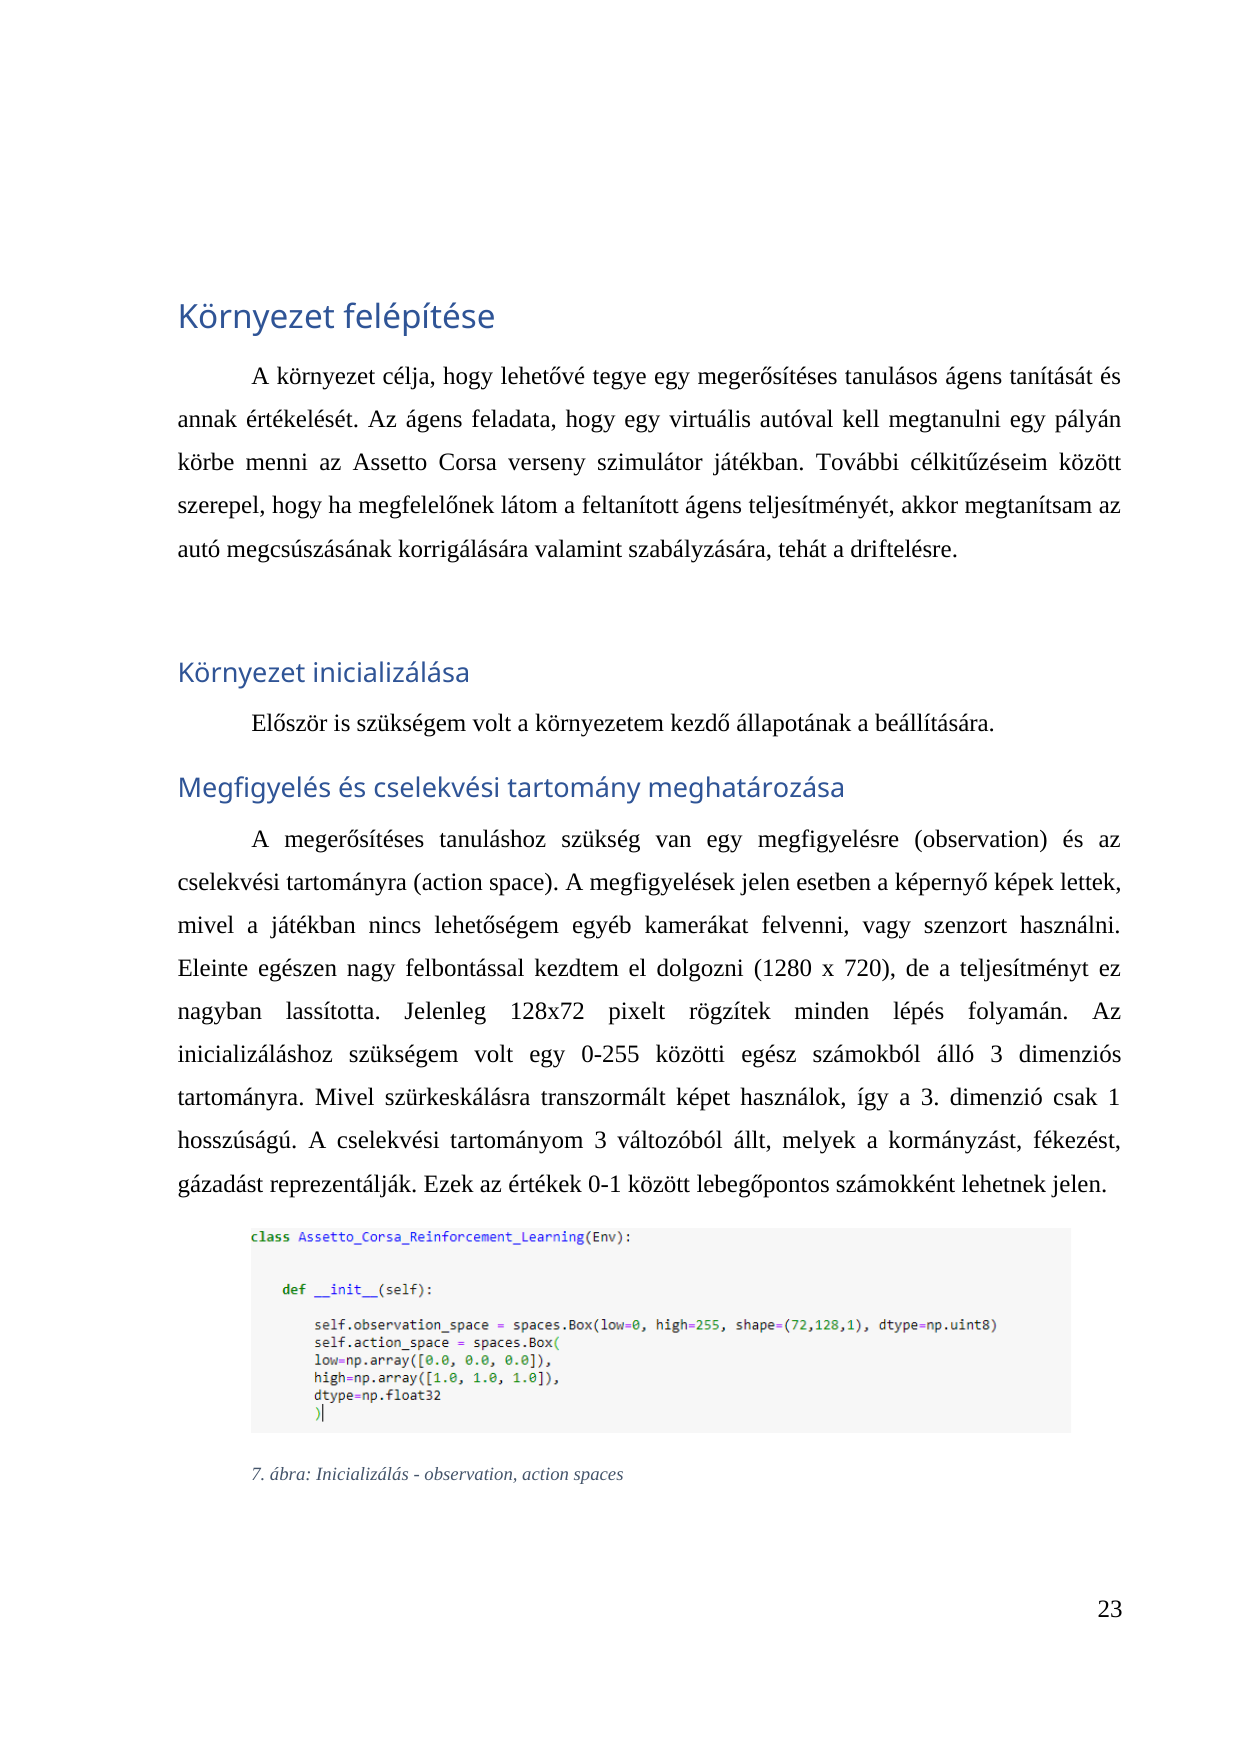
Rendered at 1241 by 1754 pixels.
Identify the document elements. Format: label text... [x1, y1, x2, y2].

text A környezet célja, hogy lehetővé tegye egy megerősítéses tanulásos ágens tanítását és annak értékelését. Az ágens feladata, hogy egy virtuális autóval kell megtanulni egy pályán körbe menni az Assetto Corsa verseny szimulátor játékban. További célkitűzéseim között szerepel, hogy ha megfelelőnek látom a feltanított ágens teljesítményét, akkor megtanítsam az autó megcsúszásának korrigálására valamint szabályzására, tehát a driftelésre. [177, 361, 1122, 562]
subtitle Környezet felépítése [177, 293, 1122, 338]
text A megerősítéses tanuláshoz szükség van egy megfigyelésre (observation) és az cselekvési tartományra (action space). A megfigyelések jelen esetben a képernyő képek lettek, mivel a játékban nincs lehetőségem egyéb kamerákat felvenni, vagy szenzort használni. Eleinte egészen nagy felbontással kezdtem el dolgozni (1280 x 720), de a teljesítményt ez nagyban lassította. Jelenleg 128x72 pixelt rögzítek minden lépés folyamán. Az inicializáláshoz szükségem volt egy 0-255 közötti egész számokból álló 3 dimenziós tartományra. Mivel szürkeskálásra transzormált képet használok, így a 3. dimenzió csak 1 hosszúságú. A cselekvési tartományom 3 változóból állt, melyek a kormányzást, fékezést, gázadást reprezentálják. Ezek az értékek 0-1 között lebegőpontos számokként lehetnek jelen. [177, 824, 1122, 1197]
subtitle Környezet inicializálása [177, 653, 1122, 690]
subtitle Megfigyelés és cselekvési tartomány meghatározása [177, 768, 1122, 805]
text Először is szükségem volt a környezetem kezdő állapotának a beállítására. [177, 708, 1122, 737]
picture [251, 1228, 1072, 1433]
